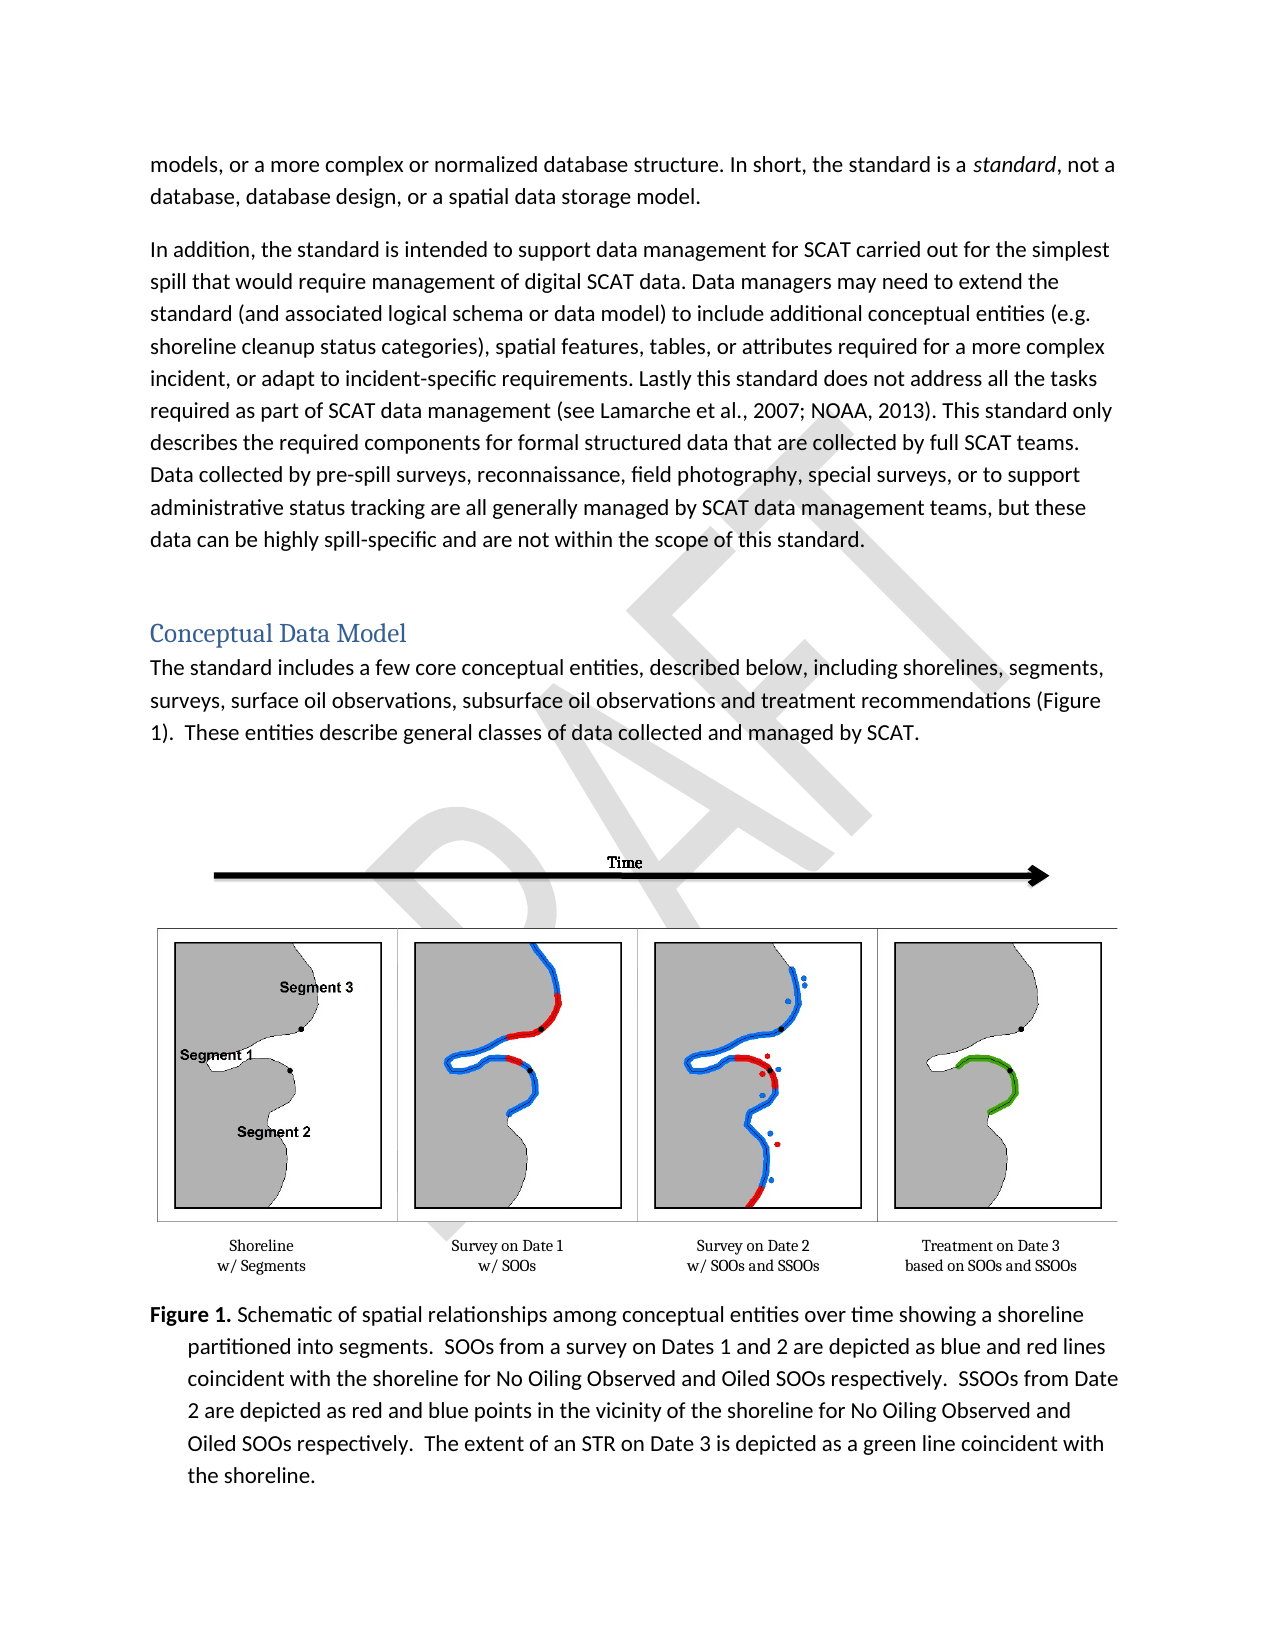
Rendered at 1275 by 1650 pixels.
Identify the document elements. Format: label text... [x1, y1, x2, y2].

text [150, 150, 1125, 210]
picture [157, 928, 1118, 1222]
text Figure 1. Schematic of spatial relationships among conceptual entities over time showing a shoreline partitioned into segments. SOOs from a survey on Dates 1 and 2 are depicted as blue and red lines coincident with the shoreline for No Oiling Observed and Oiled SOOs respectively. SSOOs from Date 2 are depicted as red and blue points in the vicinity of the shoreline for No Oiling Observed and Oiled SOOs respectively. The extent of an STR on Date 3 is depicted as a green line coincident with the shoreline. [150, 1300, 1125, 1489]
text The standard includes a few core conceptual entities, described below, including shorelines, segments, surveys, surface oil observations, subsurface oil observations and treatment recommendations (Figure 1). These entities describe general classes of data collected and managed by SCAT. [150, 653, 1125, 746]
subtitle Conceptual Data Model [150, 618, 1125, 649]
text In addition, the standard is intended to support data management for SCAT carried out for the simplest spill that would require management of digital SCAT data. Data managers may need to extend the standard (and associated logical schema or data model) to include additional conceptual entities (e.g. shoreline cleanup status categories), spatial features, tables, or attributes required for a more complex incident, or adapt to incident-specific requirements. Lastly this standard does not address all the tasks required as part of SCAT data management (see Lamarche et al., 2007; NOAA, 2013). This standard only describes the required components for formal structured data that are collected by full SCAT teams. Data collected by pre-spill surveys, reconnaissance, field photography, special surveys, or to support administrative status tracking are all generally managed by SCAT data management teams, but these data can be highly spill-specific and are not within the scope of this standard. [150, 235, 1125, 553]
